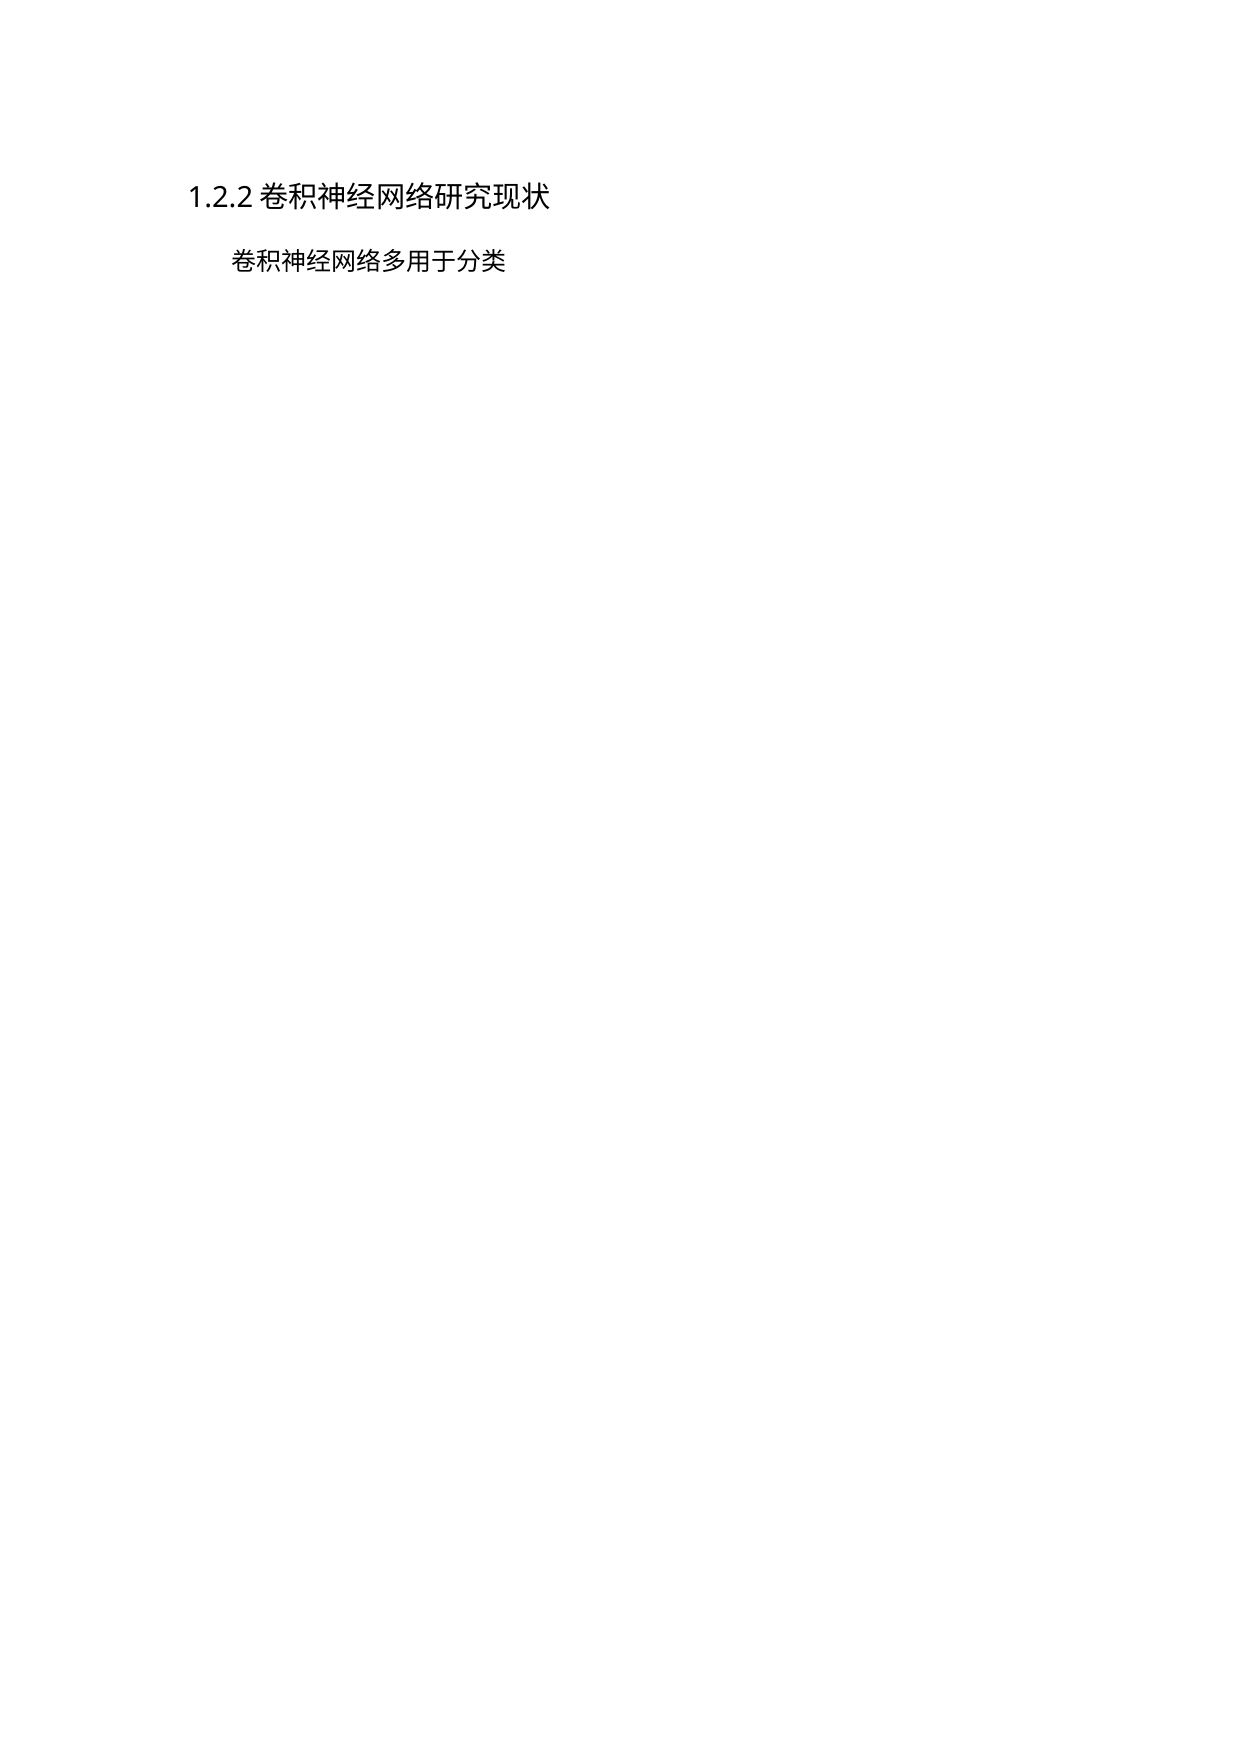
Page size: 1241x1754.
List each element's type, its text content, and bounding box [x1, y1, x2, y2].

subtitle 1.2.2卷积神经网络研究现状 [187, 162, 1053, 227]
text 卷积神经网络多用于分类 [187, 227, 1053, 292]
